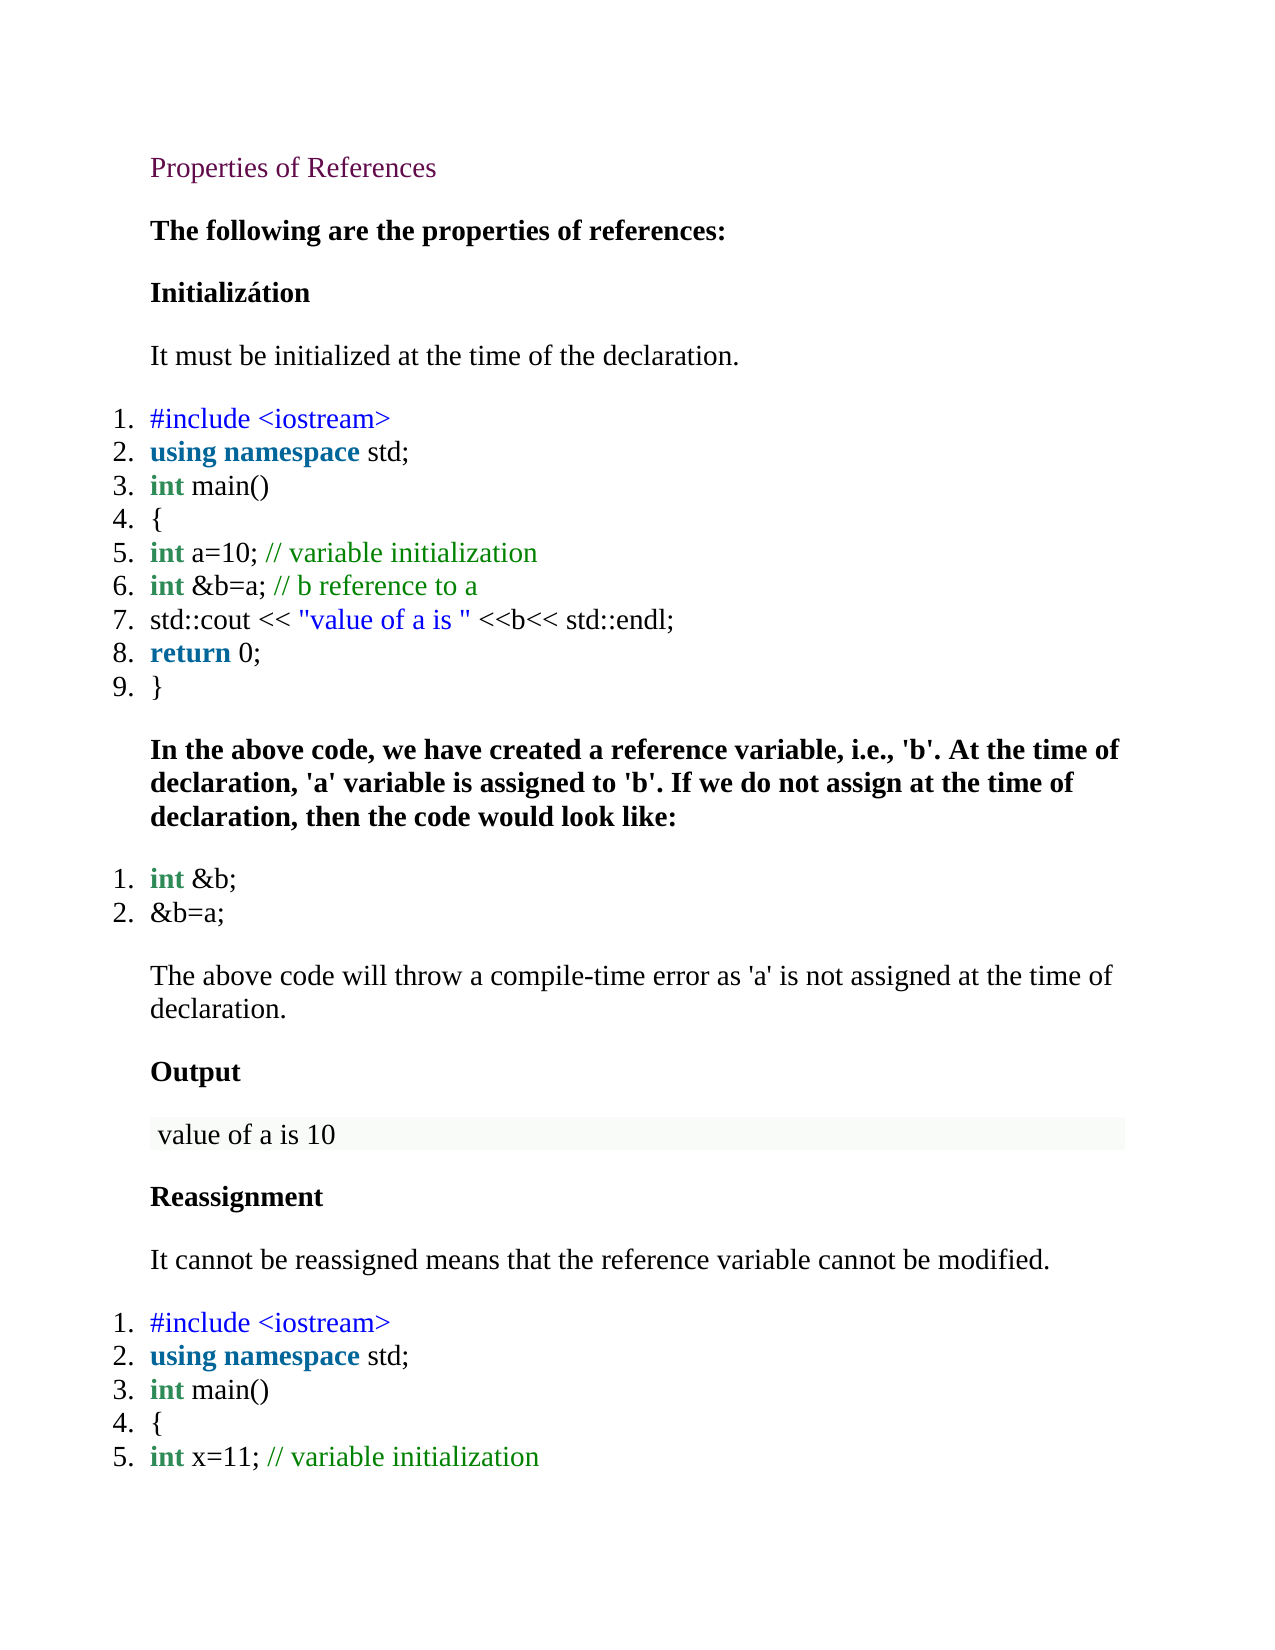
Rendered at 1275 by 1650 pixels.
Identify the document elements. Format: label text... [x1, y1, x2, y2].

list { [112, 501, 1125, 535]
list #include <iostream> [112, 401, 1125, 434]
text The following are the properties of references: [150, 213, 1125, 246]
text In the above code, we have created a reference variable, i.e., 'b'. At the time of declaration, 'a' variable is assigned to 'b'. If we do not assign at the time of declaration, then the code would look like: [150, 732, 1125, 832]
list { [112, 1406, 1125, 1439]
list using namespace std; [112, 434, 1125, 468]
list int x=11; // variable initialization [112, 1439, 1125, 1473]
list &b=a; [112, 895, 1125, 929]
list #include <iostream> [112, 1305, 1125, 1338]
list int a=10; // variable initialization [112, 535, 1125, 568]
list int &b=a; // b reference to a [112, 568, 1125, 602]
text It cannot be reassigned means that the reference variable cannot be modified. [150, 1242, 1125, 1276]
list return 0; [112, 636, 1125, 669]
list std::cout << "value of a is " <<b<< std::endl; [112, 602, 1125, 636]
list int main() [112, 1372, 1125, 1406]
text It must be initialized at the time of the declaration. [150, 338, 1125, 372]
list int main() [112, 468, 1125, 501]
list int &b; [112, 862, 1125, 895]
text Initializátion [150, 275, 1125, 309]
text Properties of References [150, 150, 1125, 183]
text value of a is 10 [150, 1117, 1125, 1150]
list using namespace std; [112, 1338, 1125, 1372]
text Output [150, 1054, 1125, 1088]
text The above code will throw a compile-time error as 'a' is not assigned at the time of declaration. [150, 958, 1125, 1025]
list } [112, 669, 1125, 703]
text Reassignment [150, 1179, 1125, 1213]
